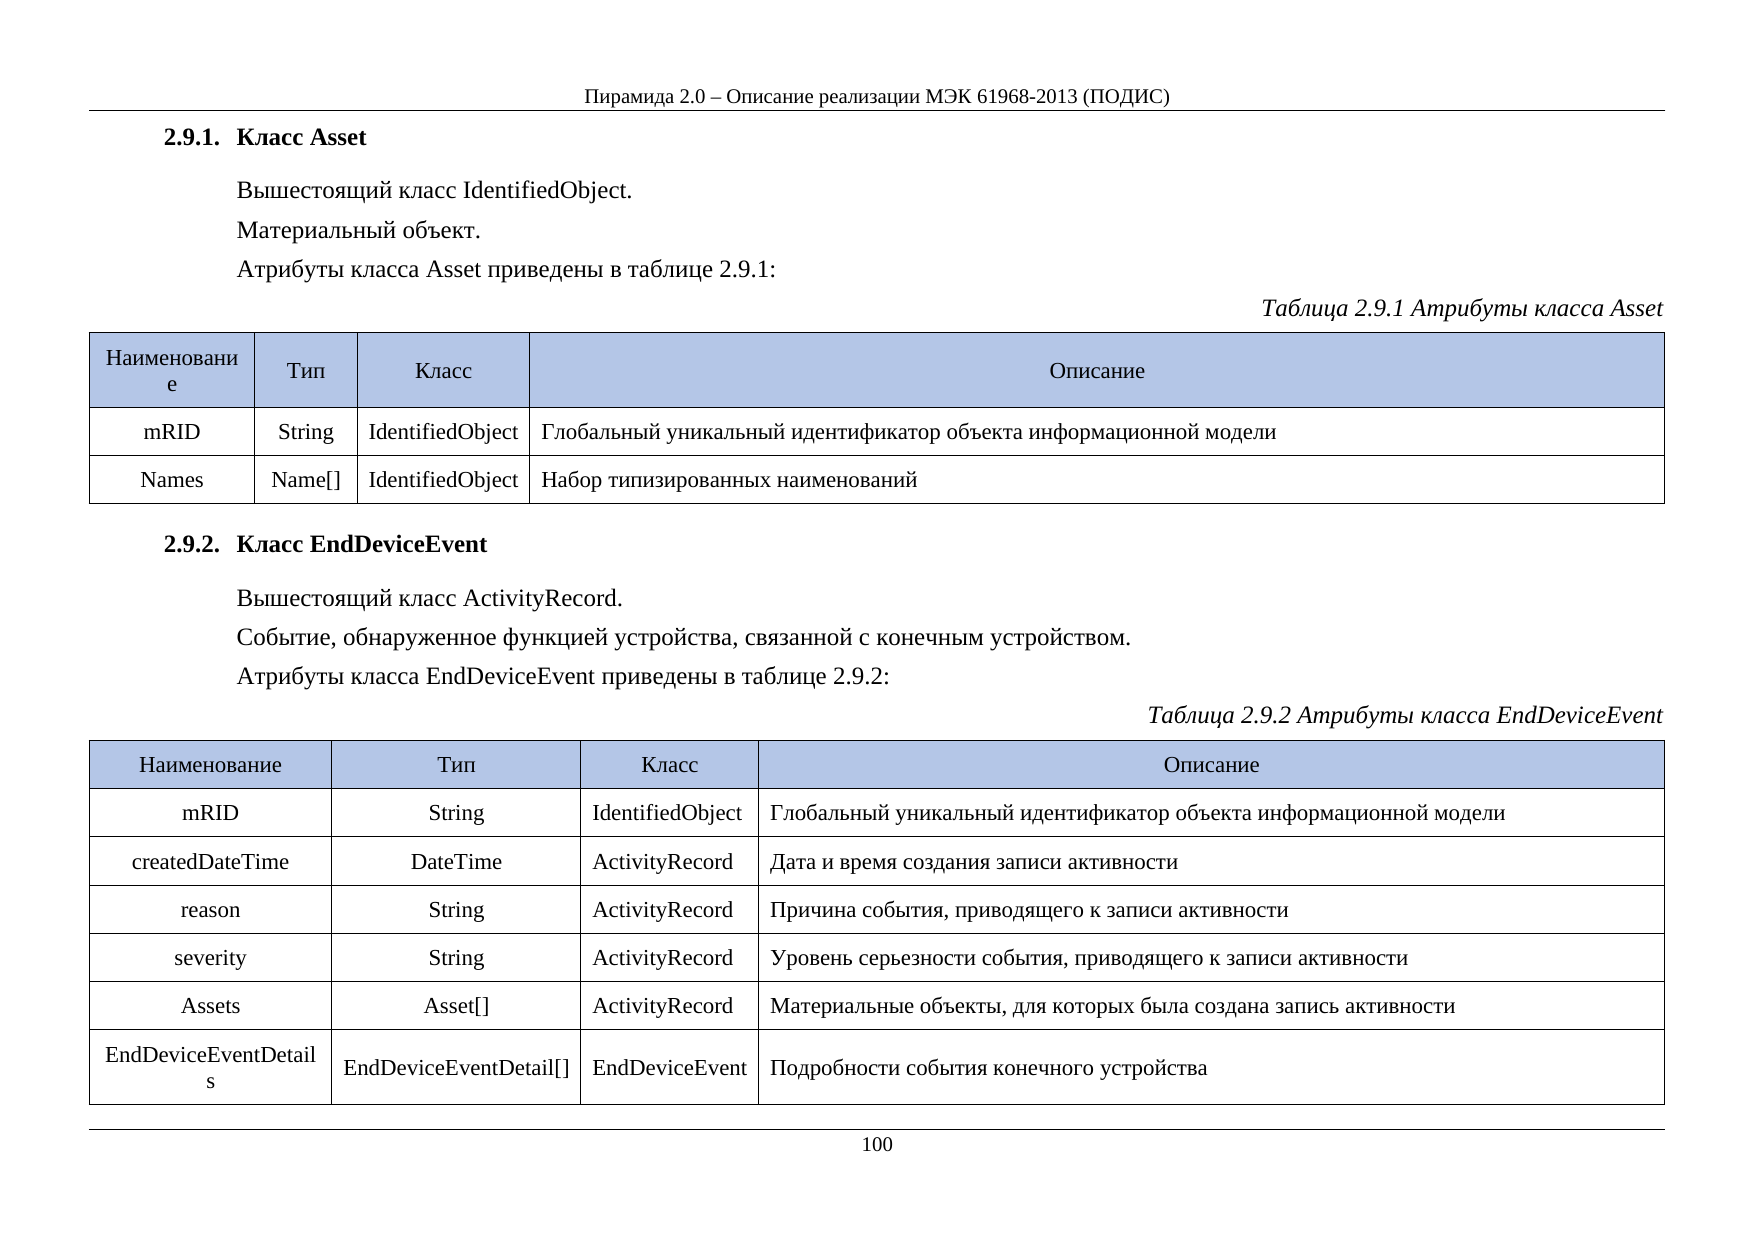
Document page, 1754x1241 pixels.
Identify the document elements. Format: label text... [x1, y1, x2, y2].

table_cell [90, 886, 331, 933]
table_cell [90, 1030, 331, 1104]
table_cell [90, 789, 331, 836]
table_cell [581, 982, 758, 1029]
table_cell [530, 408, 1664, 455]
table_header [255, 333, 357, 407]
subtitle Класс EndDeviceEvent [164, 529, 1665, 558]
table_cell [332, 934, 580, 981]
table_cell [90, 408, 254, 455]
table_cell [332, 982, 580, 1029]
text Событие, обнаруженное функцией устройства, связанной с конечным устройством. [89, 622, 1665, 651]
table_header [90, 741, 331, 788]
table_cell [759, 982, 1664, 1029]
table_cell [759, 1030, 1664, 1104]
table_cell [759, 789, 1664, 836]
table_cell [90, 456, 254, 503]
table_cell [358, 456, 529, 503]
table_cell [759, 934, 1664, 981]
text Атрибуты класса EndDeviceEvent приведены в таблице 2.9.2: [89, 661, 1665, 690]
text Материальный объект. [89, 215, 1665, 243]
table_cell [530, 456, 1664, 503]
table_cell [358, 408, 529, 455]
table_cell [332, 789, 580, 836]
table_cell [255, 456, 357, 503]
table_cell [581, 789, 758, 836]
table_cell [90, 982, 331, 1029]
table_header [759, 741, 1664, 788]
text Атрибуты класса Asset приведены в таблице 2.9.1: [89, 254, 1665, 283]
text Таблица 2.9.2 Атрибуты класса EndDeviceEvent [89, 701, 1665, 729]
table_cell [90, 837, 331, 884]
text Таблица 2.9.1 Атрибуты класса Asset [89, 293, 1665, 322]
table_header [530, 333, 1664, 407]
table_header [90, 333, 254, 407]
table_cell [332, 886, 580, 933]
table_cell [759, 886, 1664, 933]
subtitle Класс Asset [164, 122, 1665, 151]
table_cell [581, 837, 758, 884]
text Вышестоящий класс IdentifiedObject. [89, 176, 1665, 204]
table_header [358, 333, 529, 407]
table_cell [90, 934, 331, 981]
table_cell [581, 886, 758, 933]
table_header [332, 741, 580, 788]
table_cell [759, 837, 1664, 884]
text Вышестоящий класс ActivityRecord. [89, 583, 1665, 612]
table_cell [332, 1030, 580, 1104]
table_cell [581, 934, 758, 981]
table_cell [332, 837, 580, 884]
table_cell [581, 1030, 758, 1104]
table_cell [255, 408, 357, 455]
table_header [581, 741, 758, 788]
